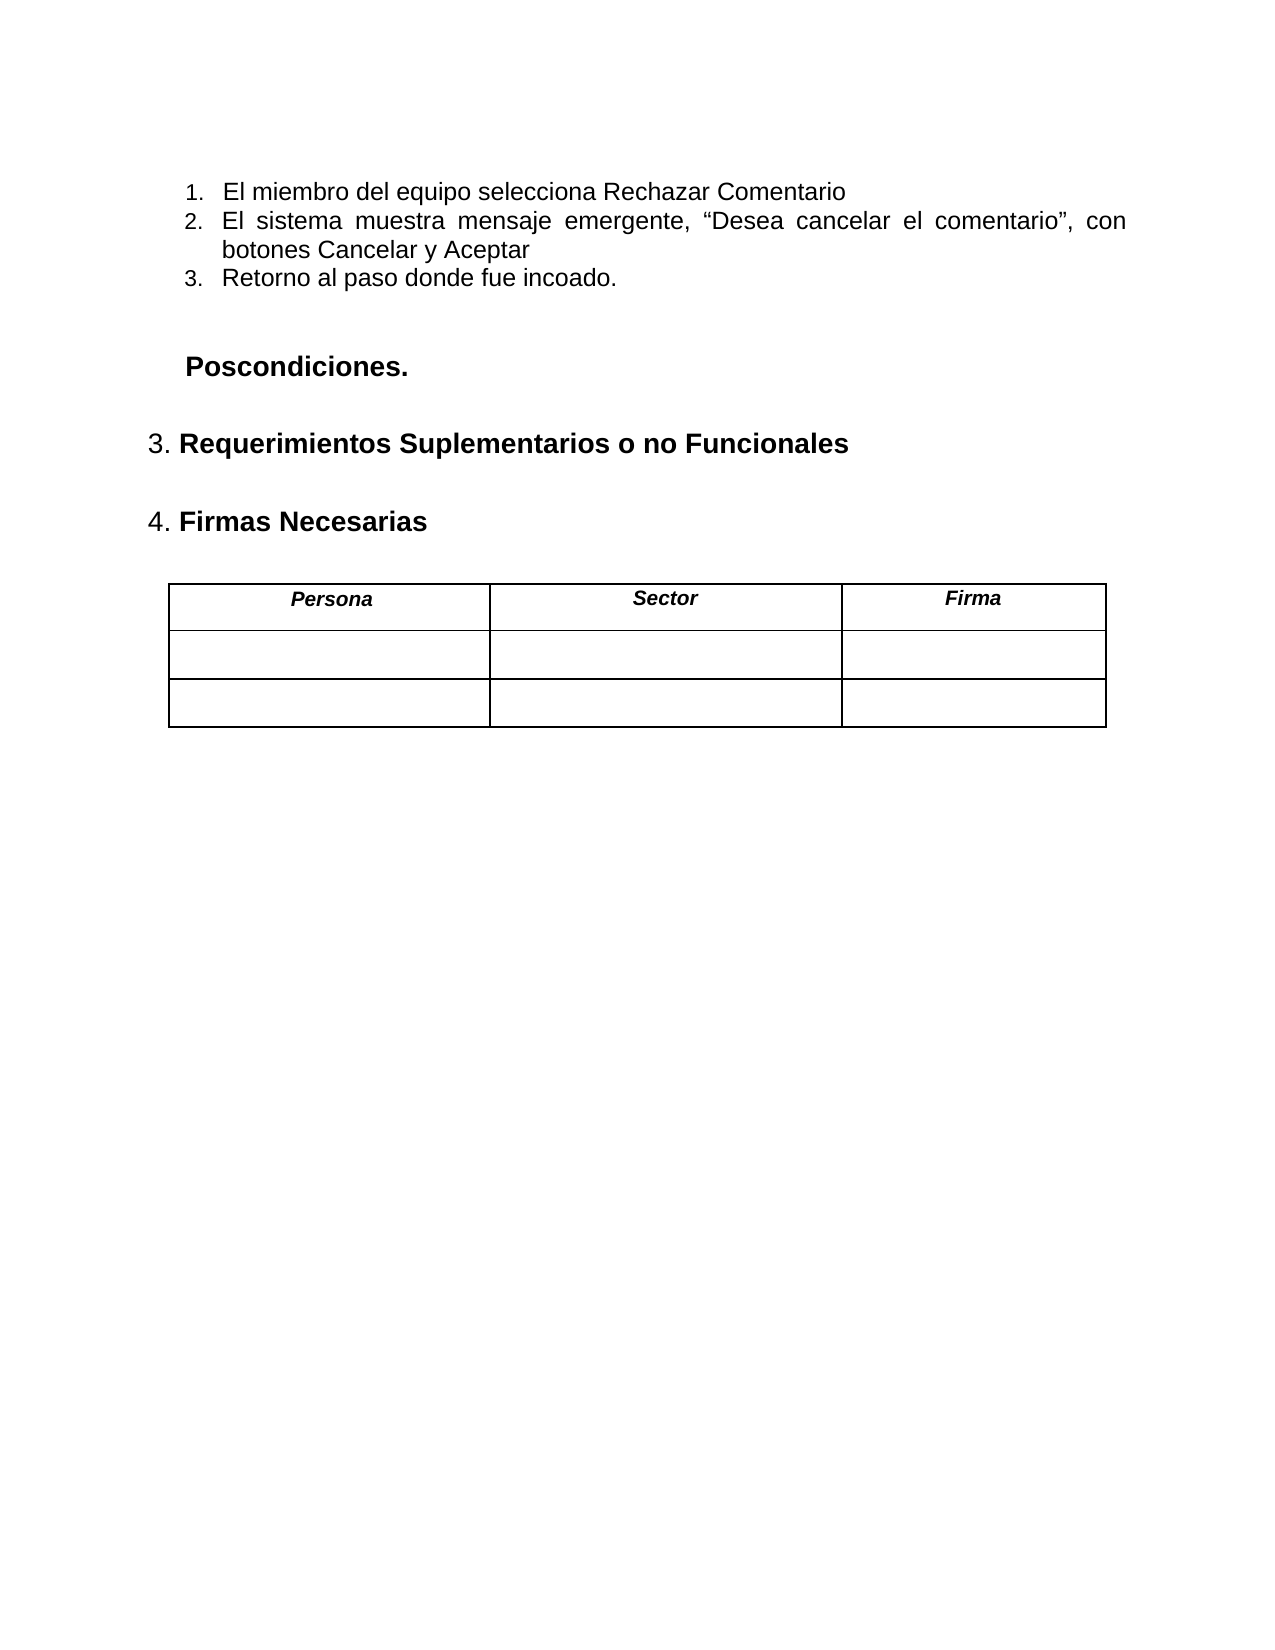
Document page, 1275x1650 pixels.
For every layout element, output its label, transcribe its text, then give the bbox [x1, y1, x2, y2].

list Retorno al paso donde fue incoado. [184, 263, 1127, 292]
table_cell [843, 631, 1105, 678]
list El miembro del equipo selecciona Rechazar Comentario [185, 177, 1127, 206]
table_cell [491, 631, 841, 678]
table_cell [170, 680, 489, 726]
table_cell [491, 680, 841, 726]
subtitle 4. Firmas Necesarias [148, 505, 1096, 538]
table_header Persona [170, 585, 489, 629]
list El sistema muestra mensaje emergente, “Desea cancelar el comentario”, con botones Cancelar y Aceptar [184, 206, 1127, 263]
table_header Sector [491, 585, 841, 629]
table_cell [843, 680, 1105, 726]
table_header Firma [843, 585, 1105, 629]
subtitle 3. Requerimientos Suplementarios o no Funcionales [148, 427, 1096, 460]
table_cell [170, 631, 489, 678]
text Poscondiciones. [185, 350, 1096, 382]
